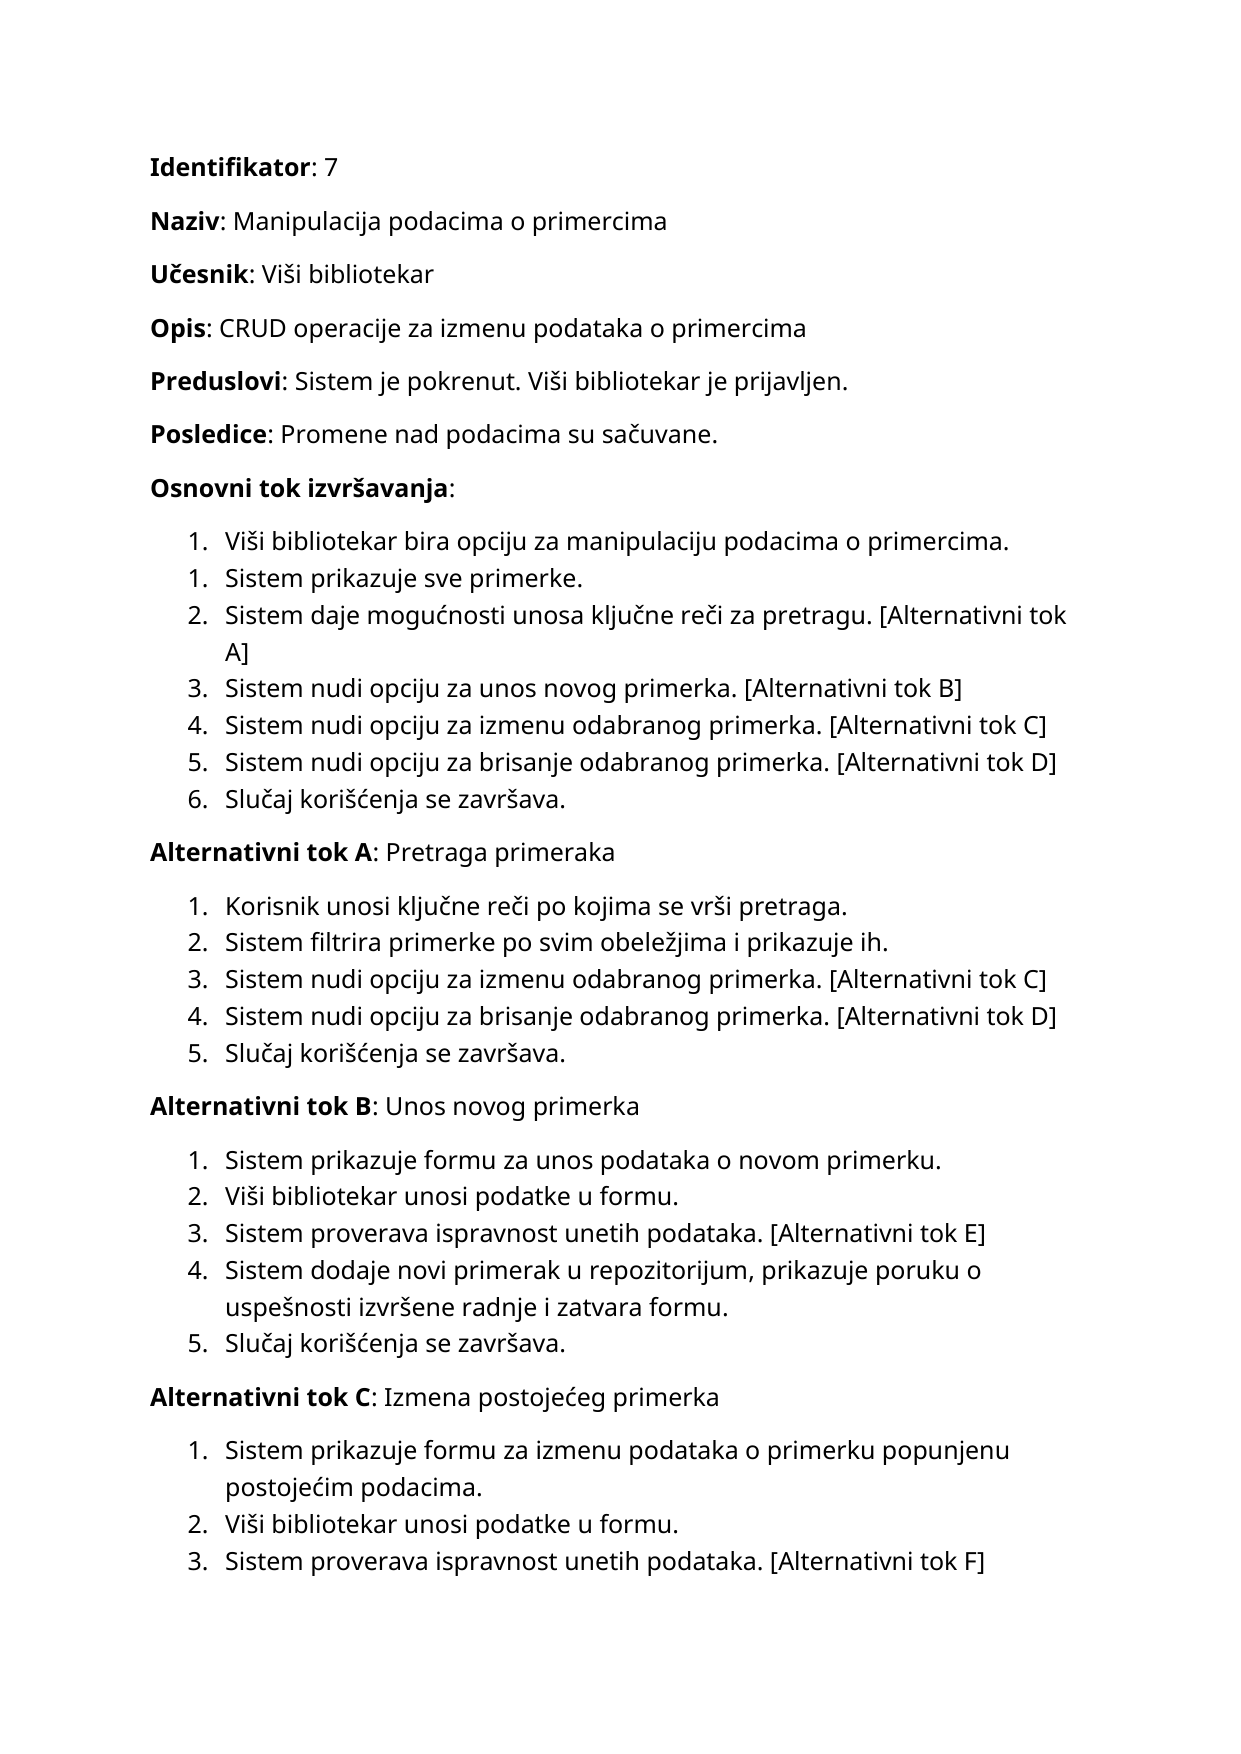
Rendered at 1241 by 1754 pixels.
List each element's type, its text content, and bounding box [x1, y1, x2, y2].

list Sistem prikazuje sve primerke. [187, 561, 1090, 595]
list Sistem dodaje novi primerak u repozitorijum, prikazuje poruku o uspešnosti izvršene radnje i zatvara formu. [187, 1253, 1090, 1323]
list Viši bibliotekar bira opciju za manipulaciju podacima o primercima. [187, 524, 1090, 558]
text Naziv: Manipulacija podacima o primercima [150, 203, 1090, 237]
list Sistem proverava ispravnost unetih podataka. [Alternativni tok E] [187, 1216, 1090, 1250]
list Sistem nudi opciju za izmenu odabranog primerka. [Alternativni tok C] [187, 708, 1090, 742]
list Slučaj korišćenja se završava. [187, 781, 1090, 816]
list Sistem nudi opciju za izmenu odabranog primerka. [Alternativni tok C] [187, 962, 1090, 996]
text Opis: CRUD operacije za izmenu podataka o primercima [150, 310, 1090, 344]
list Sistem nudi opciju za unos novog primerka. [Alternativni tok B] [187, 671, 1090, 705]
text Preduslovi: Sistem je pokrenut. Viši bibliotekar je prijavljen. [150, 364, 1090, 398]
list Sistem filtrira primerke po svim obeležjima i prikazuje ih. [187, 925, 1090, 959]
text Alternativni tok C: Izmena postojećeg primerka [150, 1379, 1090, 1414]
text Alternativni tok A: Pretraga primeraka [150, 835, 1090, 869]
text Identifikator: 7 [150, 150, 1090, 184]
list Slučaj korišćenja se završava. [187, 1326, 1090, 1360]
list Sistem daje mogućnosti unosa ključne reči za pretragu. [Alternativni tok A] [187, 598, 1090, 668]
list Viši bibliotekar unosi podatke u formu. [187, 1179, 1090, 1213]
list Sistem nudi opciju za brisanje odabranog primerka. [Alternativni tok D] [187, 999, 1090, 1033]
list Korisnik unosi ključne reči po kojima se vrši pretraga. [187, 888, 1090, 922]
text Učesnik: Viši bibliotekar [150, 257, 1090, 291]
list Viši bibliotekar unosi podatke u formu. [187, 1507, 1090, 1541]
list Sistem nudi opciju za brisanje odabranog primerka. [Alternativni tok D] [187, 745, 1090, 779]
list Sistem prikazuje formu za unos podataka o novom primerku. [187, 1142, 1090, 1176]
list Sistem prikazuje formu za izmenu podataka o primerku popunjenu postojećim podacima. [187, 1433, 1090, 1504]
text Osnovni tok izvršavanja: [150, 471, 1090, 505]
text Posledice: Promene nad podacima su sačuvane. [150, 417, 1090, 451]
text Alternativni tok B: Unos novog primerka [150, 1089, 1090, 1123]
list Sistem proverava ispravnost unetih podataka. [Alternativni tok F] [187, 1543, 1090, 1577]
list Slučaj korišćenja se završava. [187, 1035, 1090, 1069]
